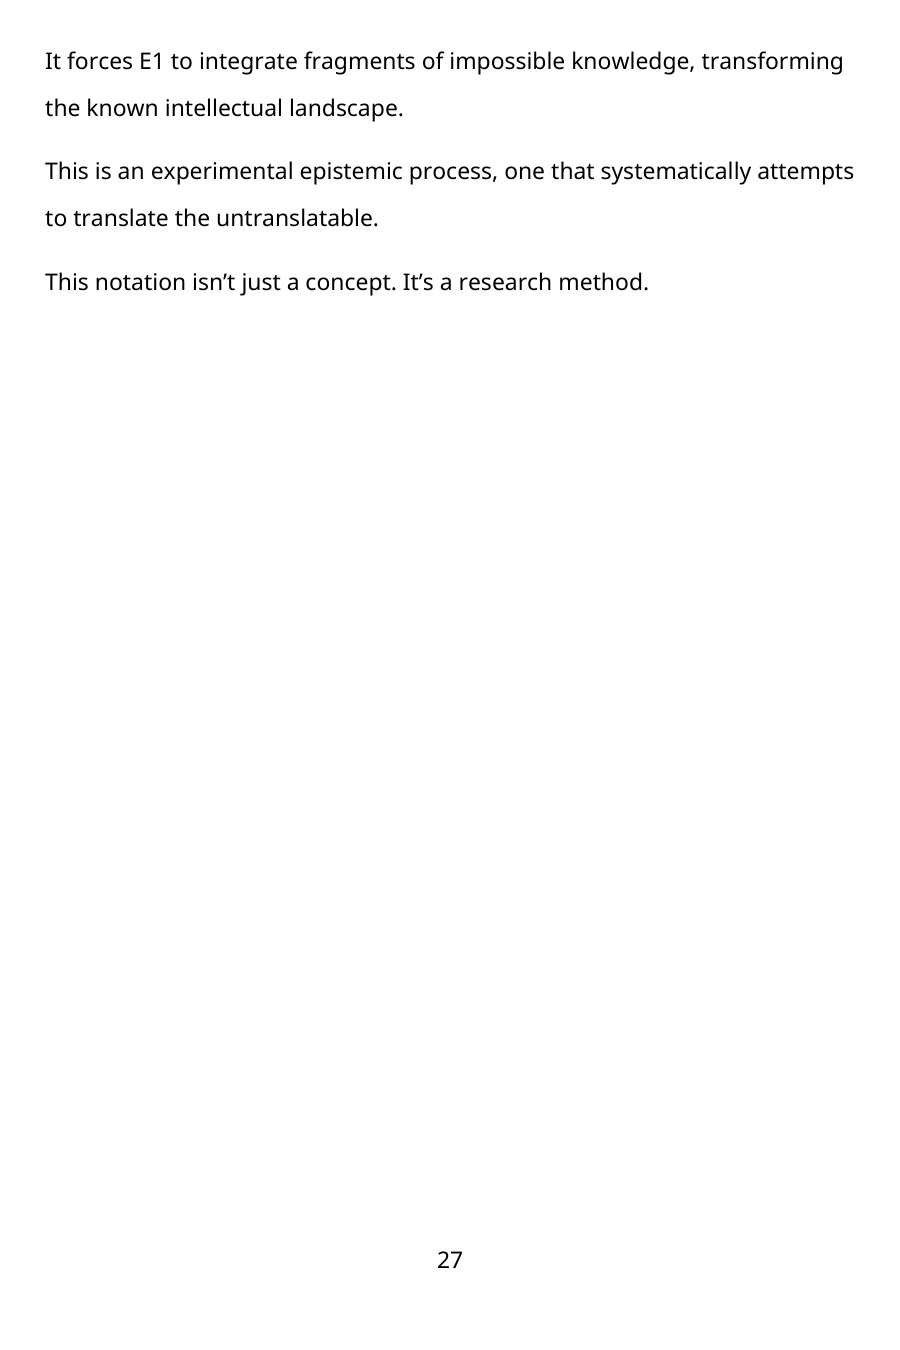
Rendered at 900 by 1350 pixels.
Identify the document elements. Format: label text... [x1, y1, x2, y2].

text This notation isn’t just a concept. It’s a research method. [45, 266, 855, 297]
text This is an experimental epistemic process, one that systematically attempts to translate the untranslatable. [45, 155, 855, 233]
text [45, 45, 855, 123]
